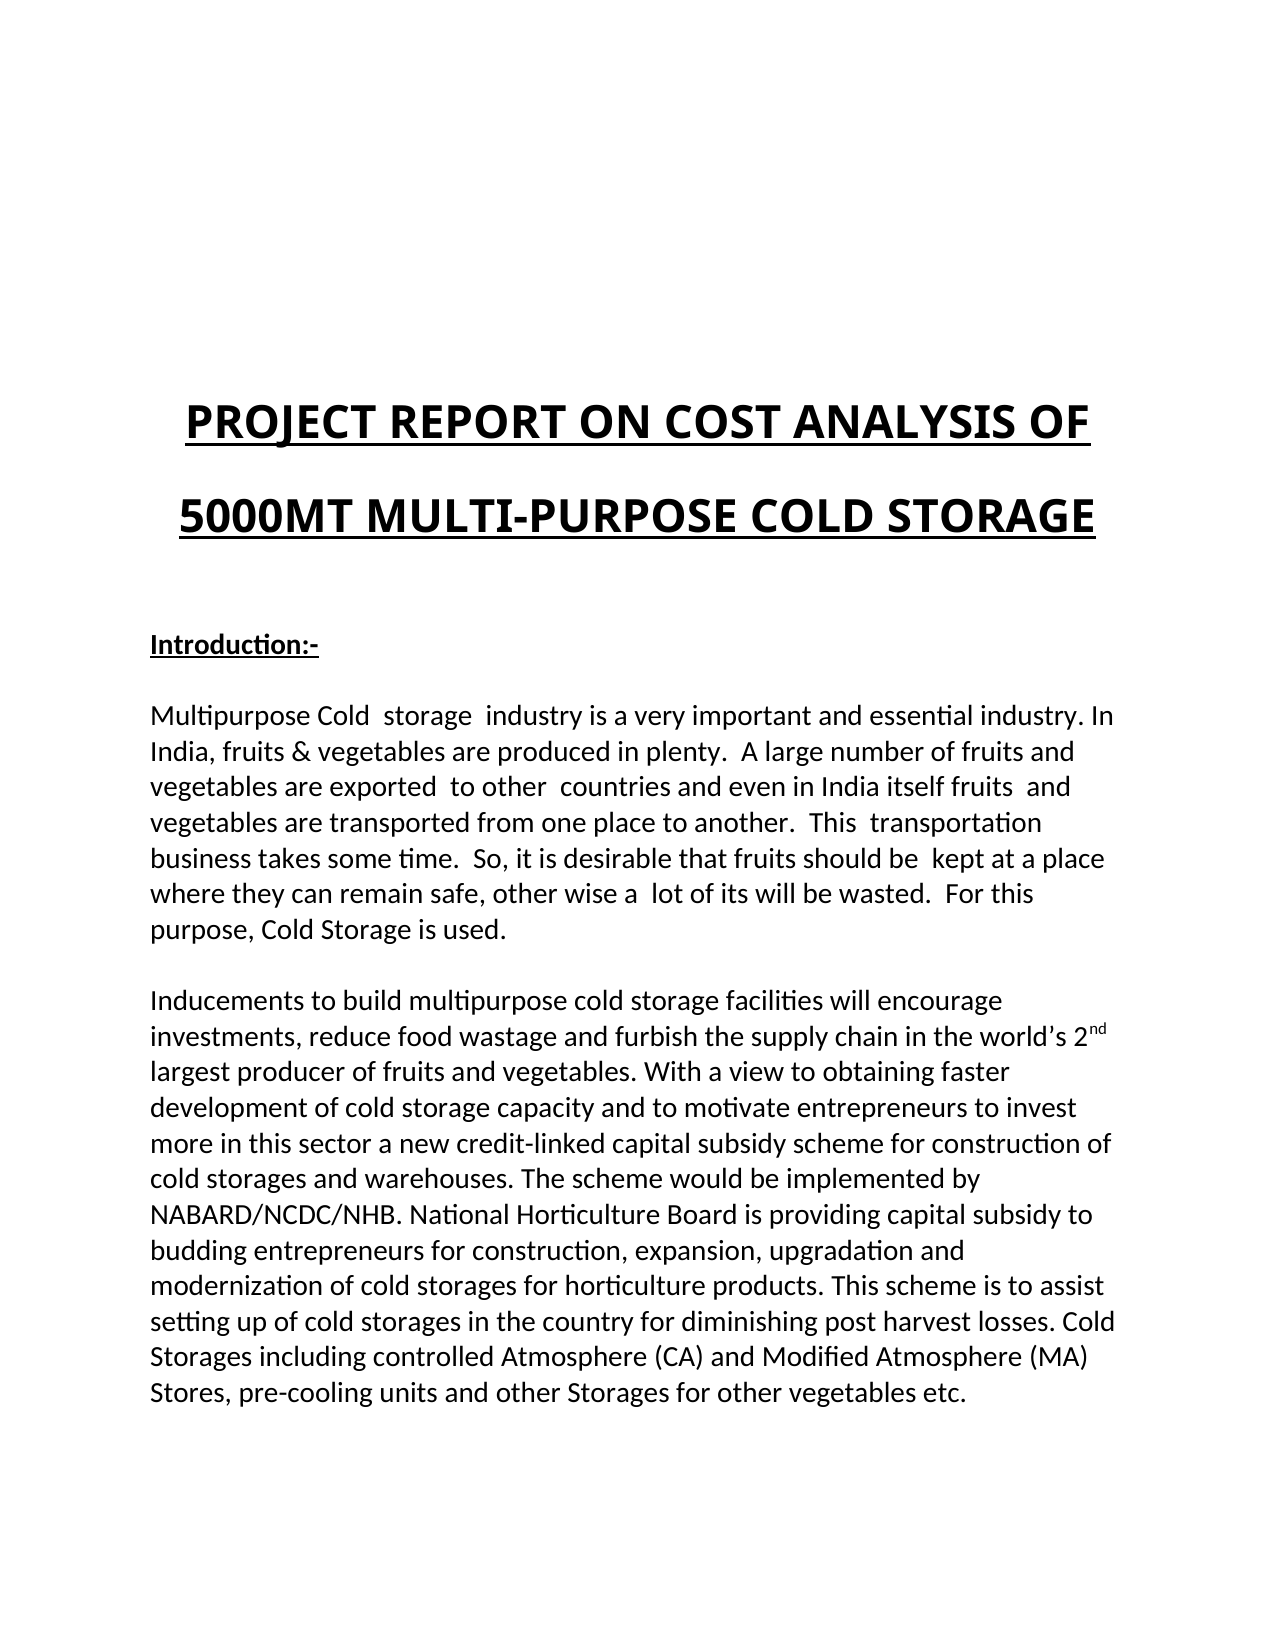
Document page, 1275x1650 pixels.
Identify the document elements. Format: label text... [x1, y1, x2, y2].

text Introduction:- [150, 626, 1125, 662]
text Inducements to build multipurpose cold storage facilities will encourage investments, reduce food wastage and furbish the supply chain in the world’s 2nd largest producer of fruits and vegetables. With a view to obtaining faster development of cold storage capacity and to motivate entrepreneurs to invest more in this sector a new credit-linked capital subsidy scheme for construction of cold storages and warehouses. The scheme would be implemented by NABARD/NCDC/NHB. National Horticulture Board is providing capital subsidy to budding entrepreneurs for construction, expansion, upgradation and modernization of cold storages for horticulture products. This scheme is to assist setting up of cold storages in the country for diminishing post harvest losses. Cold Storages including controlled Atmosphere (CA) and Modified Atmosphere (MA) Stores, pre-cooling units and other Storages for other vegetables etc. [150, 982, 1125, 1410]
text PROJECT REPORT ON COST ANALYSIS OF 5000MT MULTI-PURPOSE COLD STORAGE [150, 390, 1125, 546]
text Multipurpose Cold storage industry is a very important and essential industry. In India, fruits & vegetables are produced in plenty. A large number of fruits and vegetables are exported to other countries and even in India itself fruits and vegetables are transported from one place to another. This transportation business takes some time. So, it is desirable that fruits should be kept at a place where they can remain safe, other wise a lot of its will be wasted. For this purpose, Cold Storage is used. [150, 697, 1125, 947]
